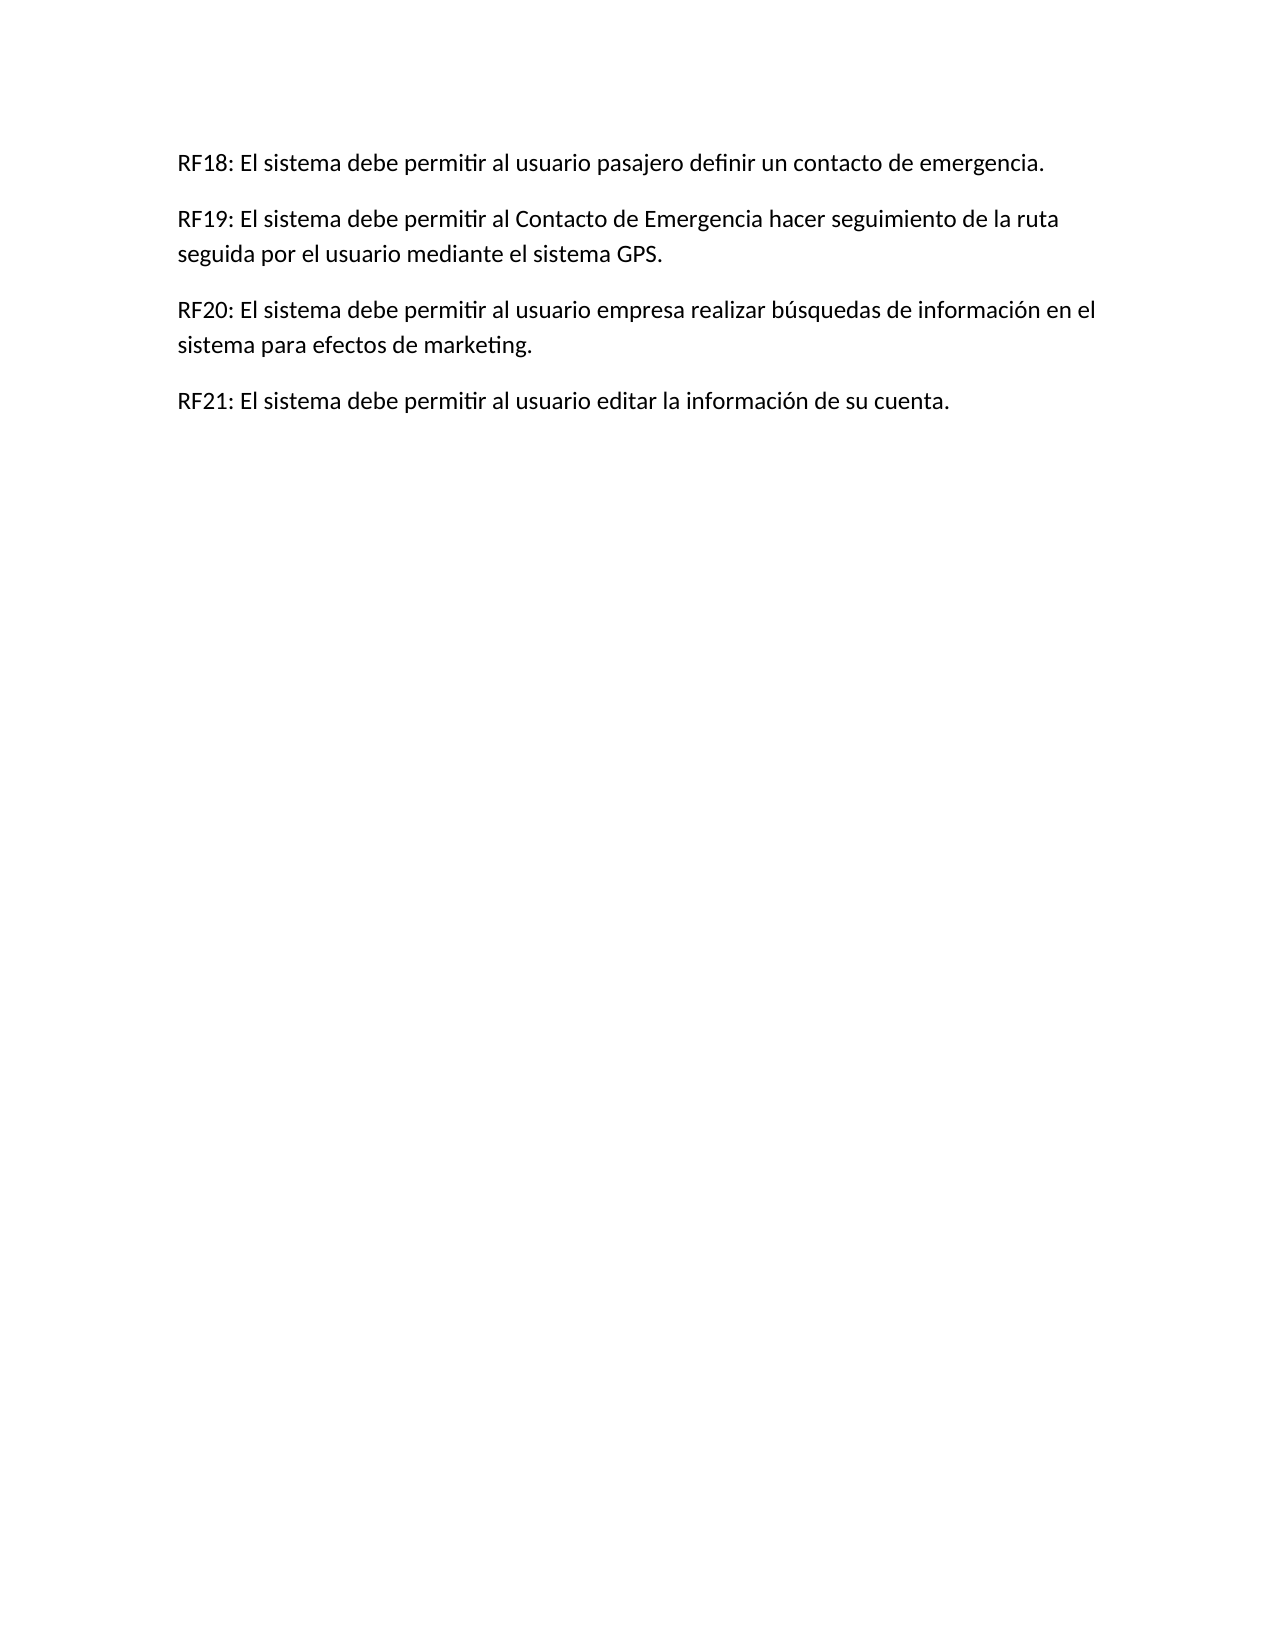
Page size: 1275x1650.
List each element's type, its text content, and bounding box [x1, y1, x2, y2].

text RF19: El sistema debe permitir al Contacto de Emergencia hacer seguimiento de la ruta seguida por el usuario mediante el sistema GPS. [177, 203, 1098, 269]
text RF20: El sistema debe permitir al usuario empresa realizar búsquedas de información en el sistema para efectos de marketing. [177, 294, 1098, 360]
text RF21: El sistema debe permitir al usuario editar la información de su cuenta. [177, 385, 1098, 416]
text RF18: El sistema debe permitir al usuario pasajero definir un contacto de emergencia. [177, 148, 1098, 178]
